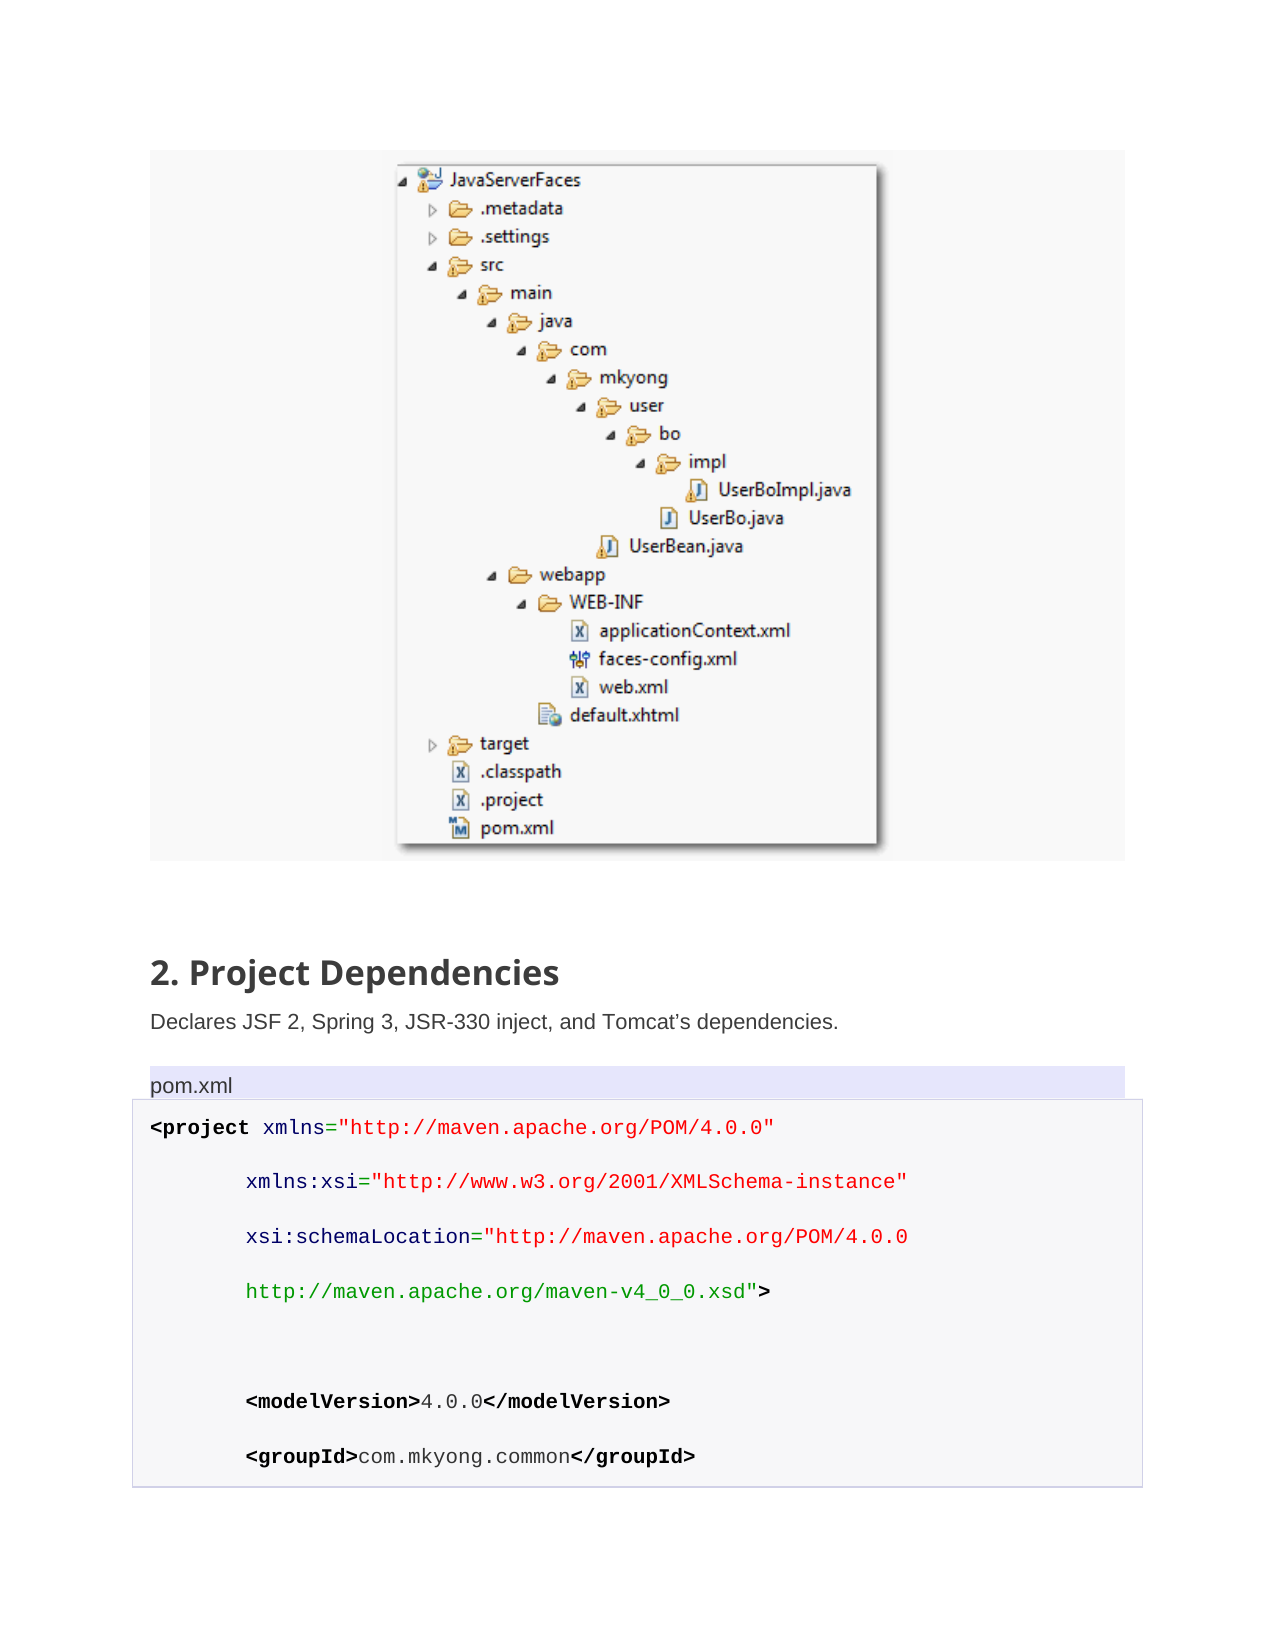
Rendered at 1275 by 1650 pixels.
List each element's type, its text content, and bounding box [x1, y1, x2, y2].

picture [382, 150, 893, 861]
text Declares JSF 2, Spring 3, JSR-330 inject, and Tomcat’s dependencies. [150, 1002, 1125, 1034]
text 2. Project Dependencies [150, 939, 1125, 995]
text <modelVersion>4.0.0</modelVersion> [133, 1373, 1142, 1415]
text <groupId>com.mkyong.common</groupId> [133, 1428, 1142, 1486]
text pom.xml [150, 1066, 1125, 1098]
text <project xmlns="http://maven.apache.org/POM/4.0.0" [133, 1100, 1142, 1140]
text xmlns:xsi="http://www.w3.org/2001/XMLSchema-instance" [133, 1153, 1142, 1195]
text http://maven.apache.org/maven-v4_0_0.xsd"> [133, 1263, 1142, 1305]
text xsi:schemaLocation="http://maven.apache.org/POM/4.0.0 [133, 1208, 1142, 1250]
